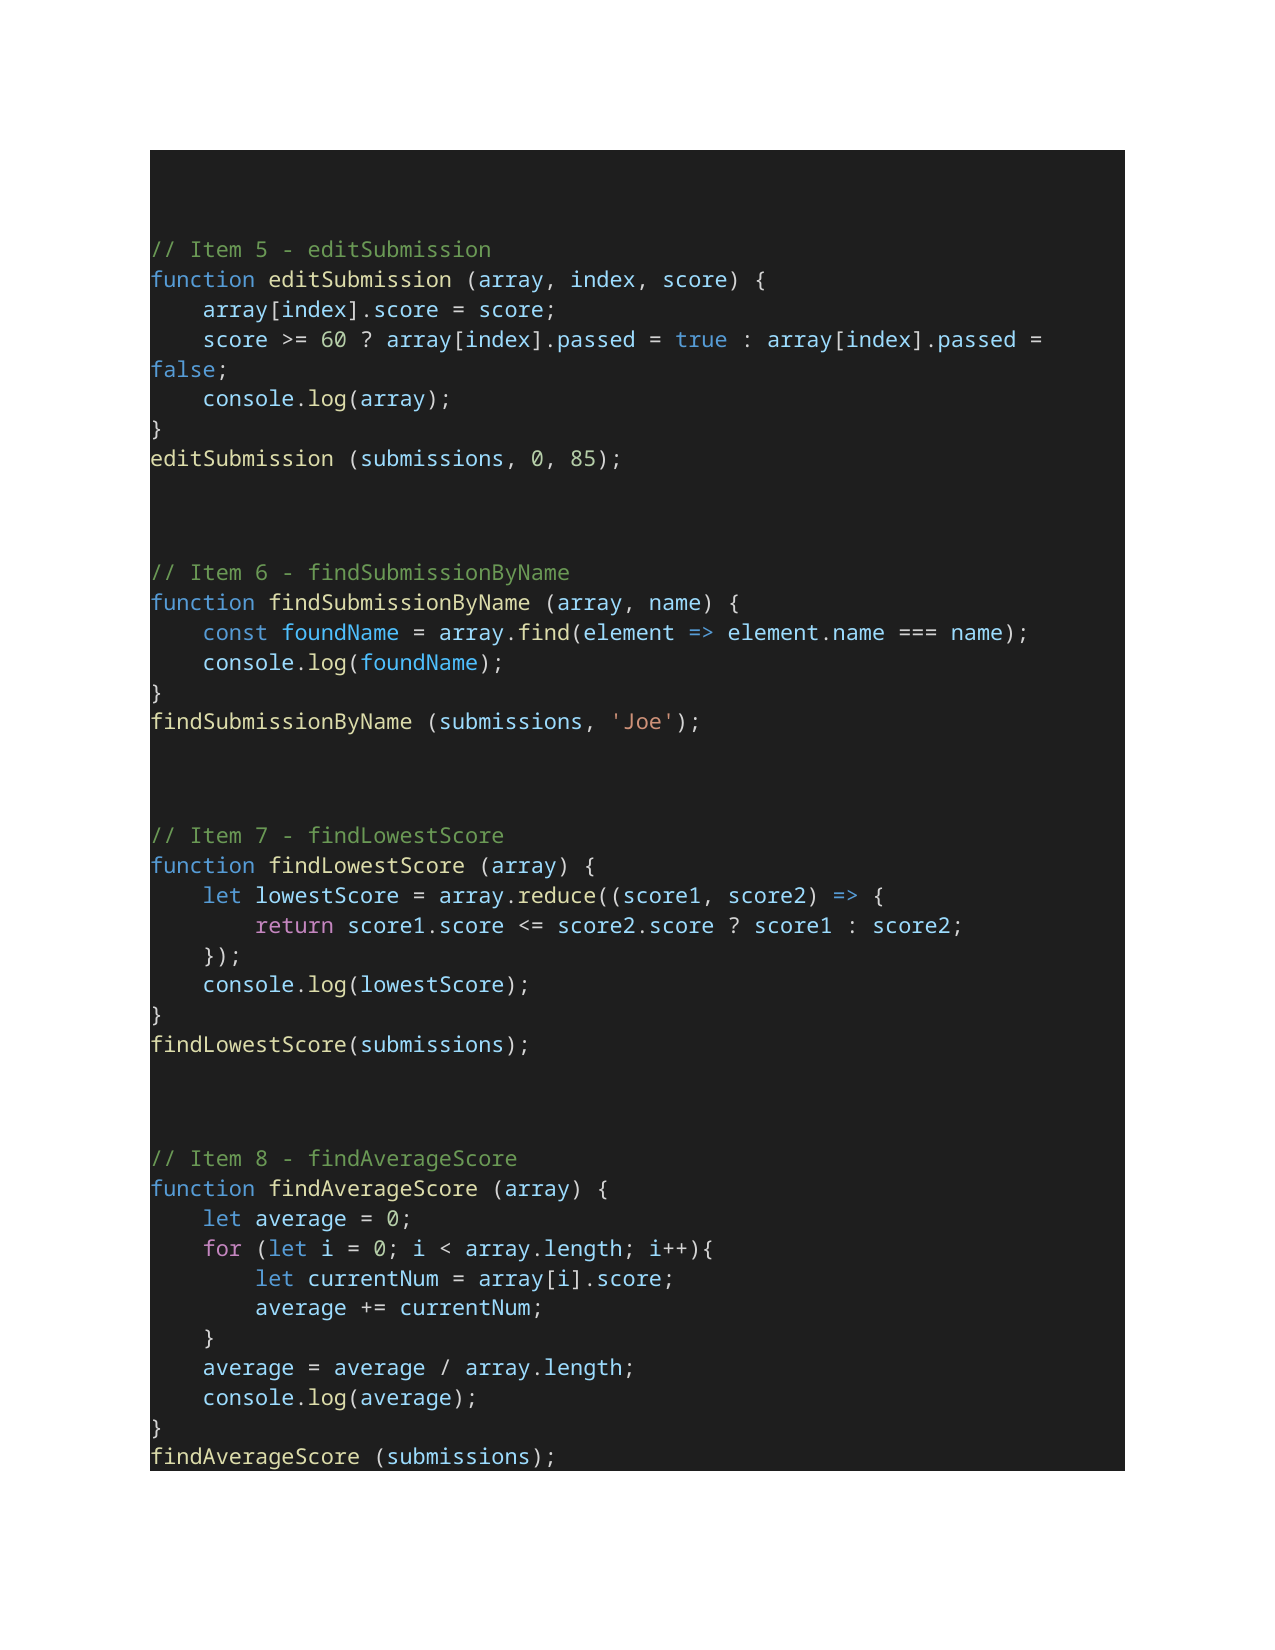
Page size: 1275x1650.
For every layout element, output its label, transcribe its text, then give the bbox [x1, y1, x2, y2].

text let average = 0; [150, 1203, 1125, 1233]
text console.log(array); [150, 383, 1125, 413]
text // Item 7 - findLowestScore [150, 821, 1125, 850]
text function editSubmission (array, index, score) { [150, 264, 1125, 294]
text return score1.score <= score2.score ? score1 : score2; [150, 910, 1125, 940]
text console.log(lowestScore); [150, 969, 1125, 999]
text }); [150, 940, 1125, 969]
text for (let i = 0; i < array.length; i++){ [150, 1233, 1125, 1262]
text console.log(foundName); [150, 647, 1125, 676]
text findLowestScore(submissions); [150, 1029, 1125, 1059]
text array[index].score = score; [150, 294, 1125, 324]
text // Item 5 - editSubmission [150, 234, 1125, 264]
text findAverageScore (submissions); [150, 1441, 1125, 1471]
text const foundName = array.find(element => element.name === name); [150, 617, 1125, 647]
text } [150, 1322, 1125, 1352]
text // Item 6 - findSubmissionByName [150, 557, 1125, 587]
text // Item 8 - findAverageScore [150, 1143, 1125, 1173]
text function findLowestScore (array) { [150, 850, 1125, 880]
text console.log(average); [150, 1382, 1125, 1411]
text score >= 60 ? array[index].passed = true : array[index].passed = false; [150, 324, 1125, 383]
text let currentNum = array[i].score; [150, 1262, 1125, 1292]
text editSubmission (submissions, 0, 85); [150, 443, 1125, 473]
text let lowestScore = array.reduce((score1, score2) => { [150, 880, 1125, 910]
text average = average / array.length; [150, 1352, 1125, 1382]
text function findSubmissionByName (array, name) { [150, 587, 1125, 617]
text } [150, 1411, 1125, 1441]
text average += currentNum; [150, 1292, 1125, 1322]
text function findAverageScore (array) { [150, 1173, 1125, 1203]
text findSubmissionByName (submissions, 'Joe'); [150, 706, 1125, 736]
text } [150, 676, 1125, 706]
text } [150, 413, 1125, 443]
text } [150, 999, 1125, 1029]
